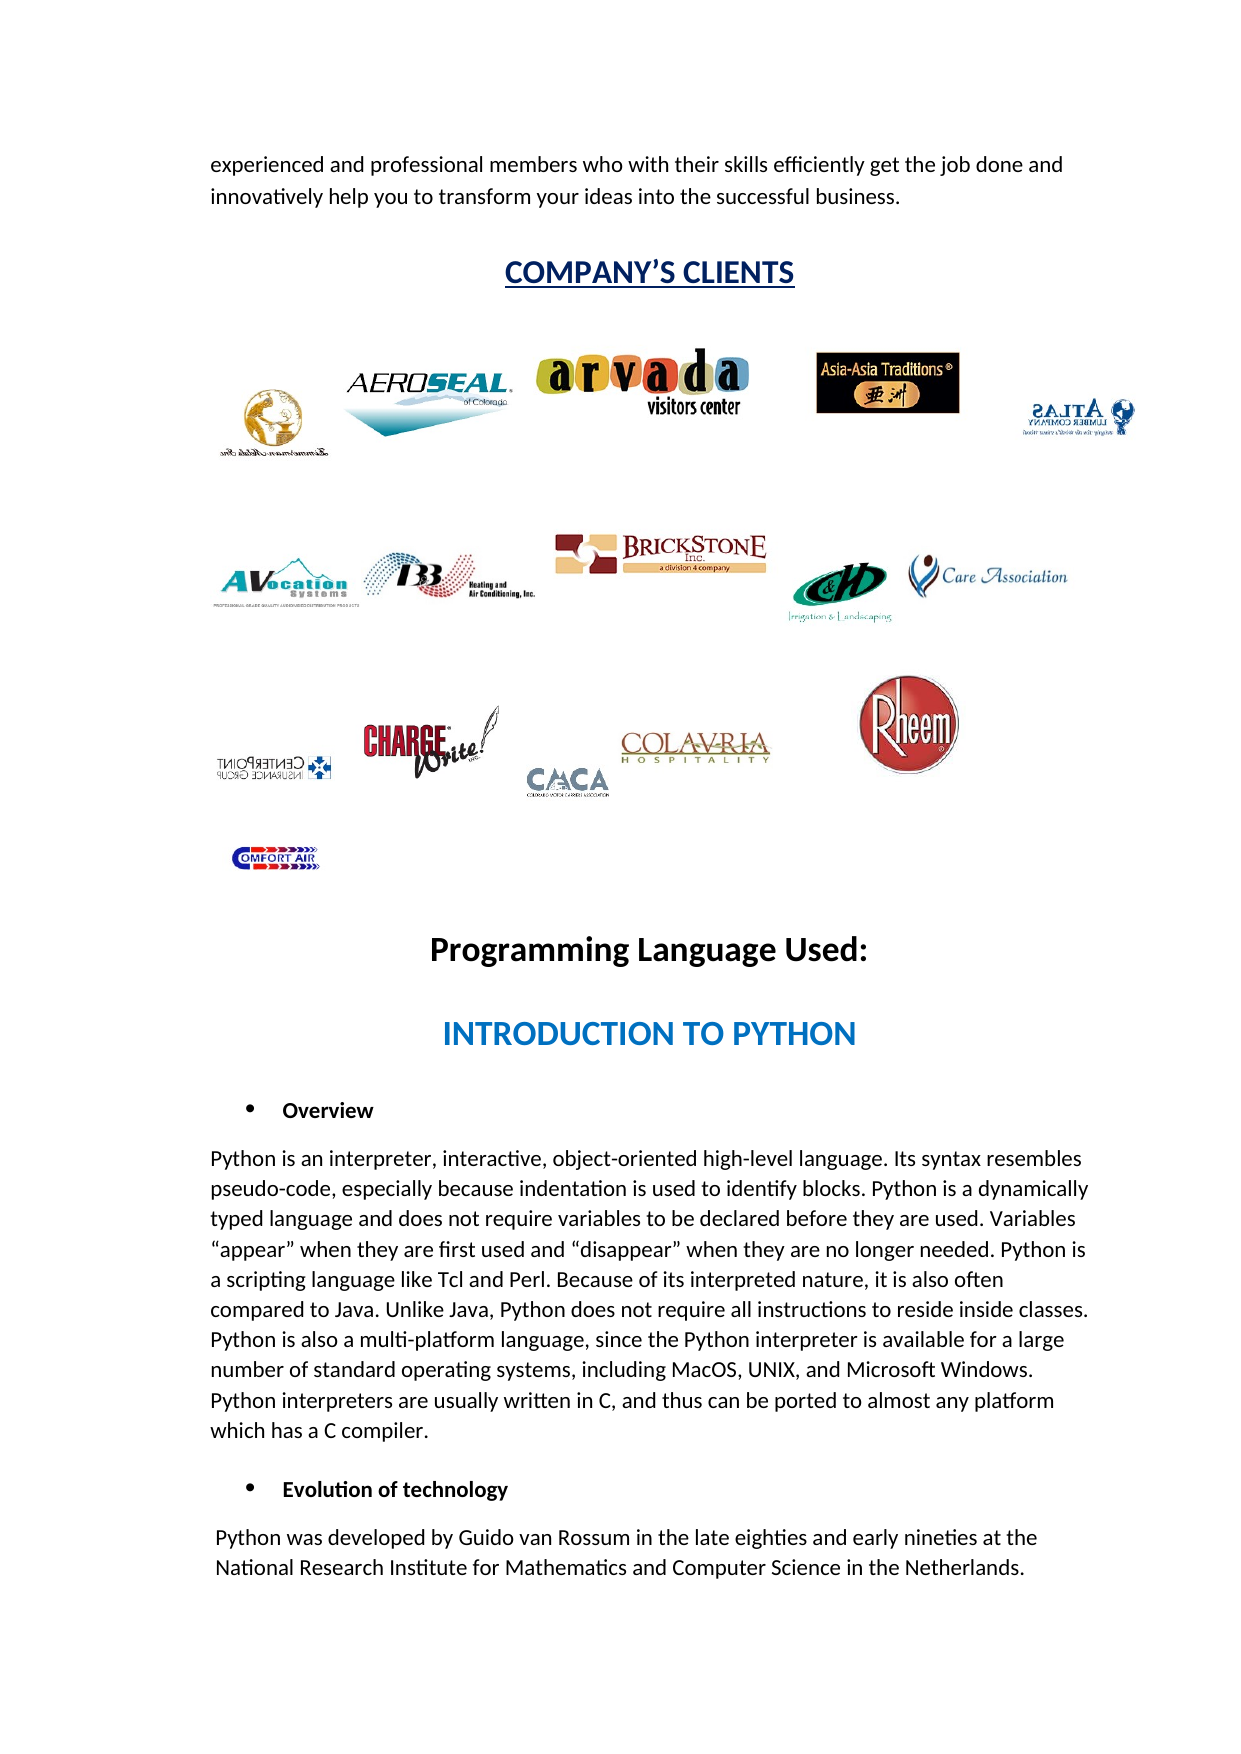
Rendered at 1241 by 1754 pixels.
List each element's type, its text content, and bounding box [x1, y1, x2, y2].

picture [520, 294, 1076, 812]
text Python is an interpreter, interactive, object-oriented high-level language. Its syntax resembles pseudo-code, especially because indentation is used to identify blocks. Python is a dynamically typed language and does not require variables to be declared before they are used. Variables “appear” when they are first used and “disappear” when they are no longer needed. Python is a scripting language like Tcl and Perl. Because of its interpreted nature, it is also often compared to Java. Unlike Java, Python does not require all instructions to reside inside classes. Python is also a multi-platform language, since the Python interpreter is available for a large number of standard operating systems, including MacOS, UNIX, and Microsoft Windows. Python interpreters are usually written in C, and thus can be ported to almost any platform which has a C compiler. [210, 1144, 1090, 1444]
picture [1008, 367, 1149, 468]
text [210, 150, 1090, 211]
list Overview [245, 1091, 1090, 1125]
list Evolution of technology [245, 1470, 1090, 1504]
picture [210, 675, 783, 904]
text COMPANY’S CLIENTS [209, 251, 1090, 292]
picture [210, 341, 518, 468]
text INTRODUCTION TO PYTHON [209, 1011, 1090, 1054]
text Python was developed by Guido van Rossum in the late eighties and early nineties at the National Research Institute for Mathematics and Computer Science in the Netherlands. [215, 1523, 1090, 1581]
picture [210, 513, 537, 638]
text Programming Language Used: [208, 927, 1090, 971]
